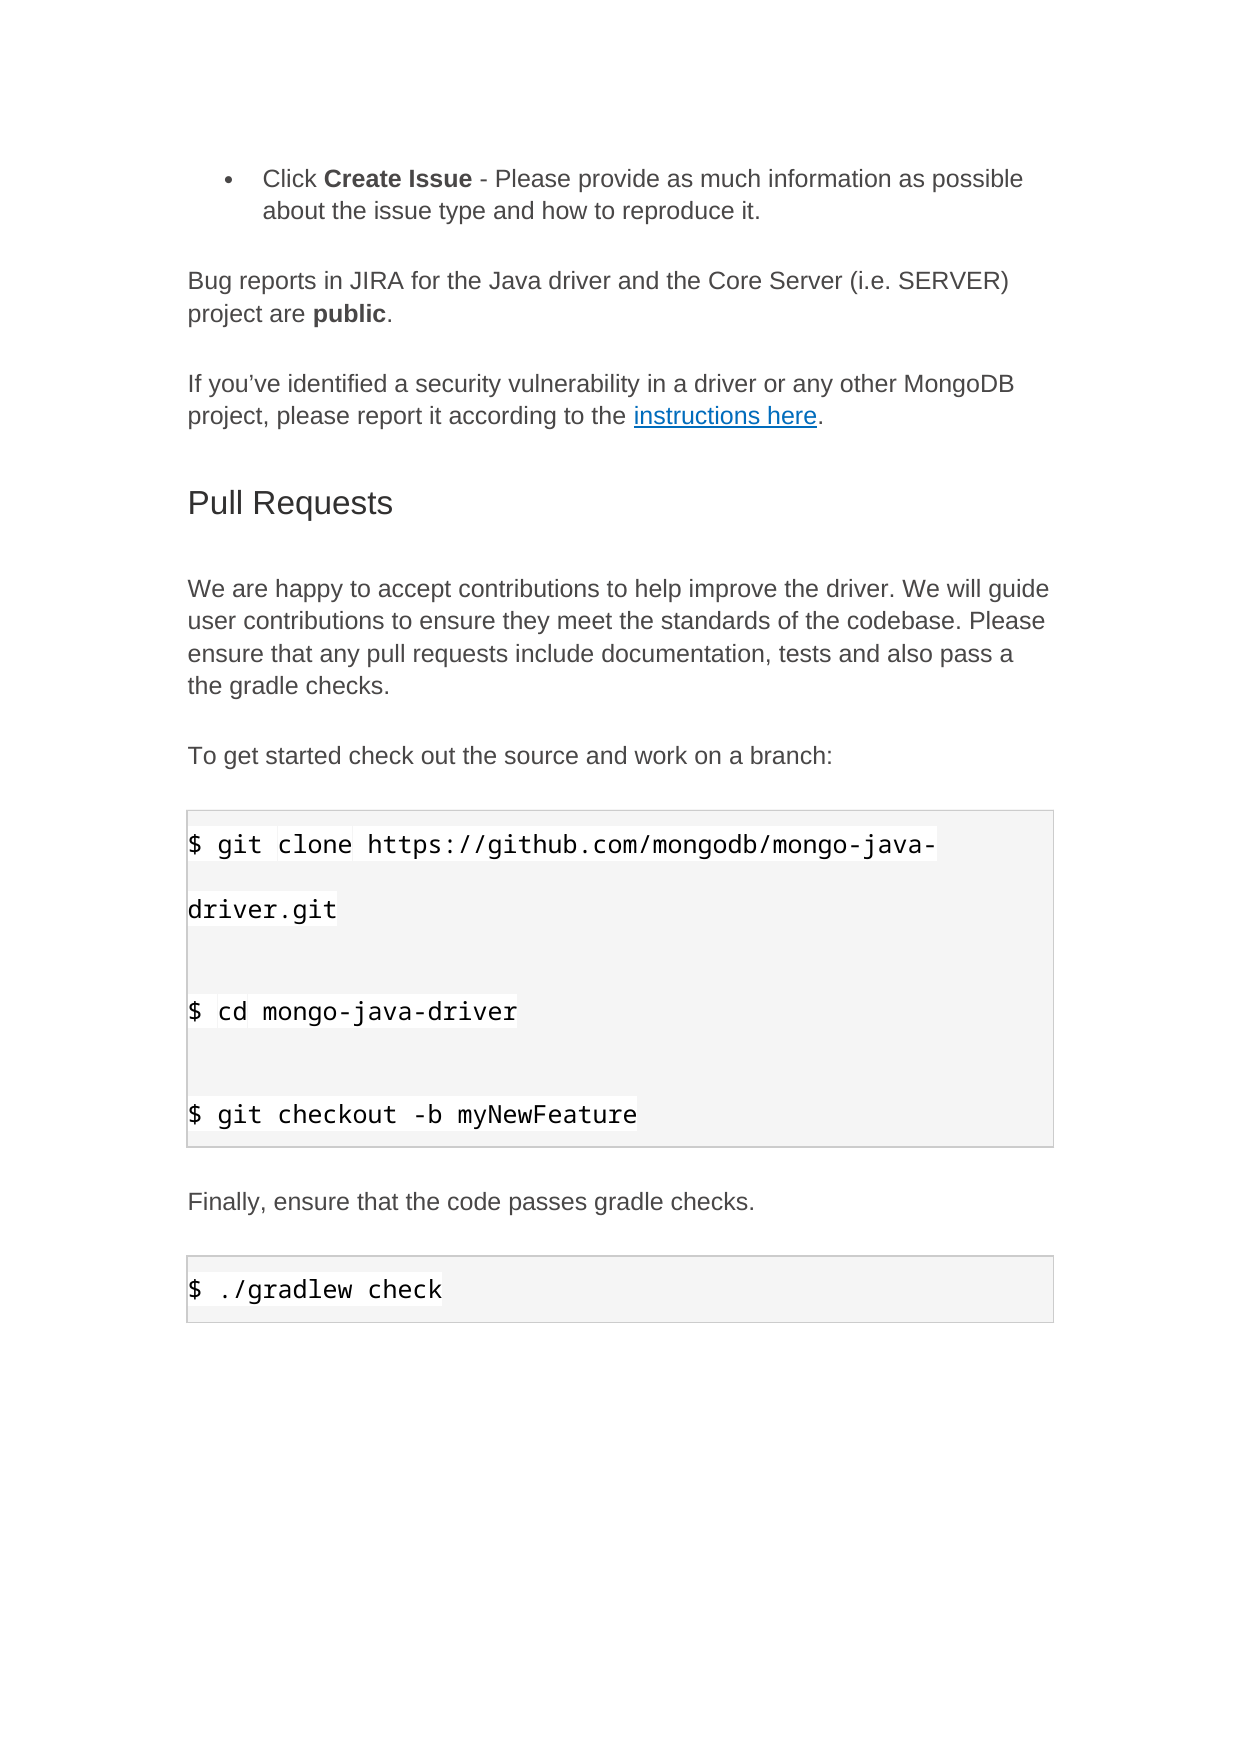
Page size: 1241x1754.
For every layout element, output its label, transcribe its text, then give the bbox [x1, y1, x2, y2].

text $ git checkout -b myNewFeature [188, 1079, 1053, 1146]
text If you’ve identified a security vulnerability in a driver or any other MongoDB project, please report it according to the instructions here. [187, 367, 1053, 432]
text To get started check out the source and work on a branch: [187, 739, 1053, 772]
text $ ./gradlew check [188, 1257, 1053, 1322]
text Bug reports in JIRA for the Java driver and the Core Server (i.e. SERVER) project are public. [187, 264, 1053, 329]
text $ git clone https://github.com/mongodb/mongo-java-driver.git [188, 811, 1053, 941]
text $ cd mongo-java-driver [188, 977, 1053, 1043]
text We are happy to accept contributions to help improve the driver. We will guide user contributions to ensure they meet the standards of the codebase. Please ensure that any pull requests include documentation, tests and also pass a the gradle checks. [187, 572, 1053, 702]
list Click Create Issue - Please provide as much information as possible about the issue type and how to reproduce it. [225, 162, 1053, 227]
subtitle Pull Requests [187, 469, 1053, 534]
text Finally, ensure that the code passes gradle checks. [187, 1185, 1053, 1218]
